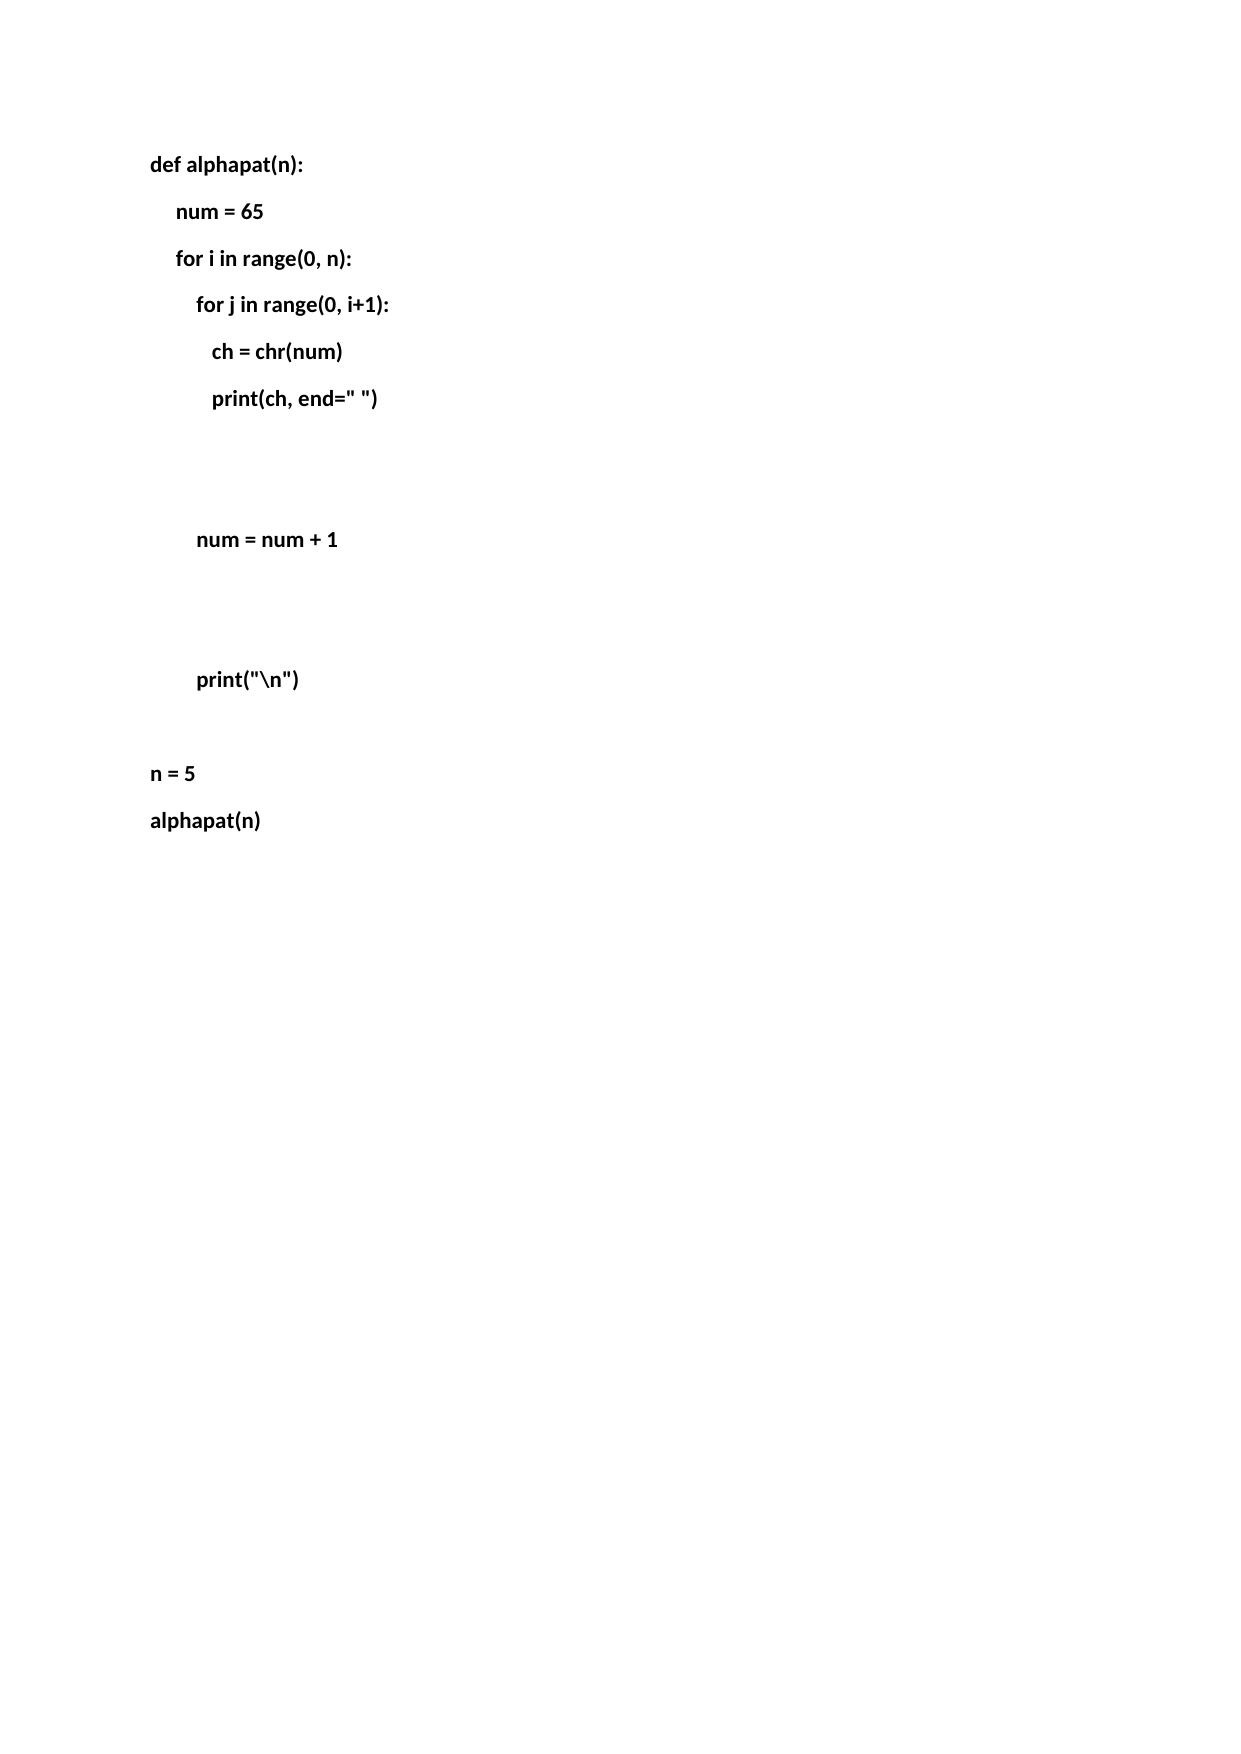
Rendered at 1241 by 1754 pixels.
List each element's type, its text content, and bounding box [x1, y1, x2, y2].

text def alphapat(n): [150, 150, 1090, 178]
text print(ch, end=" ") [150, 384, 1090, 412]
text ch = chr(num) [150, 337, 1090, 366]
text num = 65 [150, 197, 1090, 225]
text for j in range(0, i+1): [150, 291, 1090, 319]
text alphapat(n) [150, 806, 1090, 834]
text for i in range(0, n): [150, 244, 1090, 272]
text num = num + 1 [150, 525, 1090, 553]
text n = 5 [150, 759, 1090, 787]
text print("\n") [150, 666, 1090, 694]
